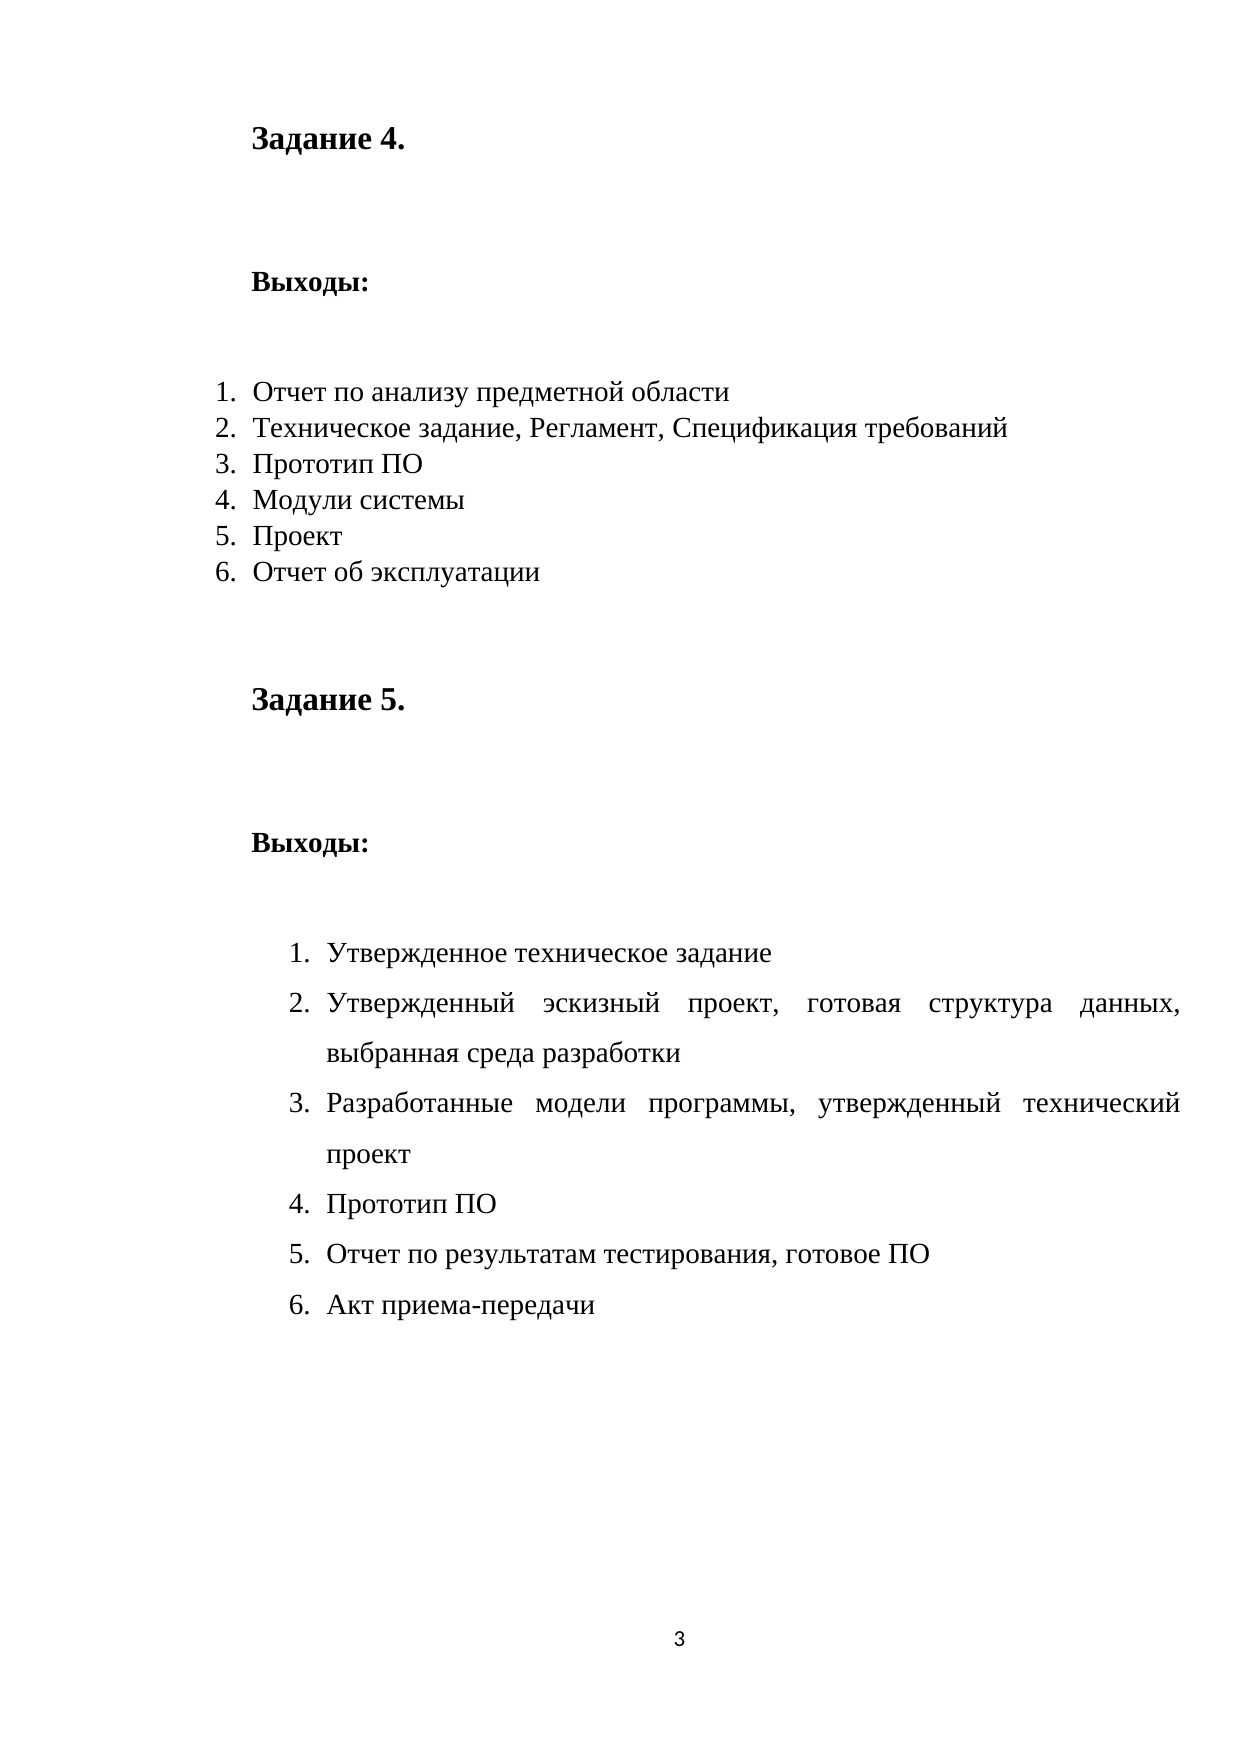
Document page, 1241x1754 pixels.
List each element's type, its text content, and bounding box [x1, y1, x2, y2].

list Модули системы [215, 482, 1181, 516]
list Прототип ПО [215, 446, 1181, 479]
list Утвержденное техническое задание [288, 935, 1181, 968]
list Отчет по анализу предметной области [215, 374, 1181, 407]
list Утвержденный эскизный проект, готовая структура данных, выбранная среда разработки [288, 985, 1181, 1069]
list Разработанные модели программы, утвержденный технический проект [288, 1086, 1181, 1169]
list Проект [215, 518, 1181, 552]
text Выходы: [251, 825, 1181, 859]
list Отчет об эксплуатации [215, 554, 1181, 588]
list Акт приема-передачи [288, 1287, 1181, 1320]
text Задание 4. [251, 118, 1181, 156]
text Задание 5. [251, 679, 1181, 717]
list Прототип ПО [288, 1186, 1181, 1220]
list Техническое задание, Регламент, Спецификация требований [215, 410, 1181, 443]
list Отчет по результатам тестирования, готовое ПО [288, 1237, 1181, 1270]
text Выходы: [251, 264, 1181, 298]
